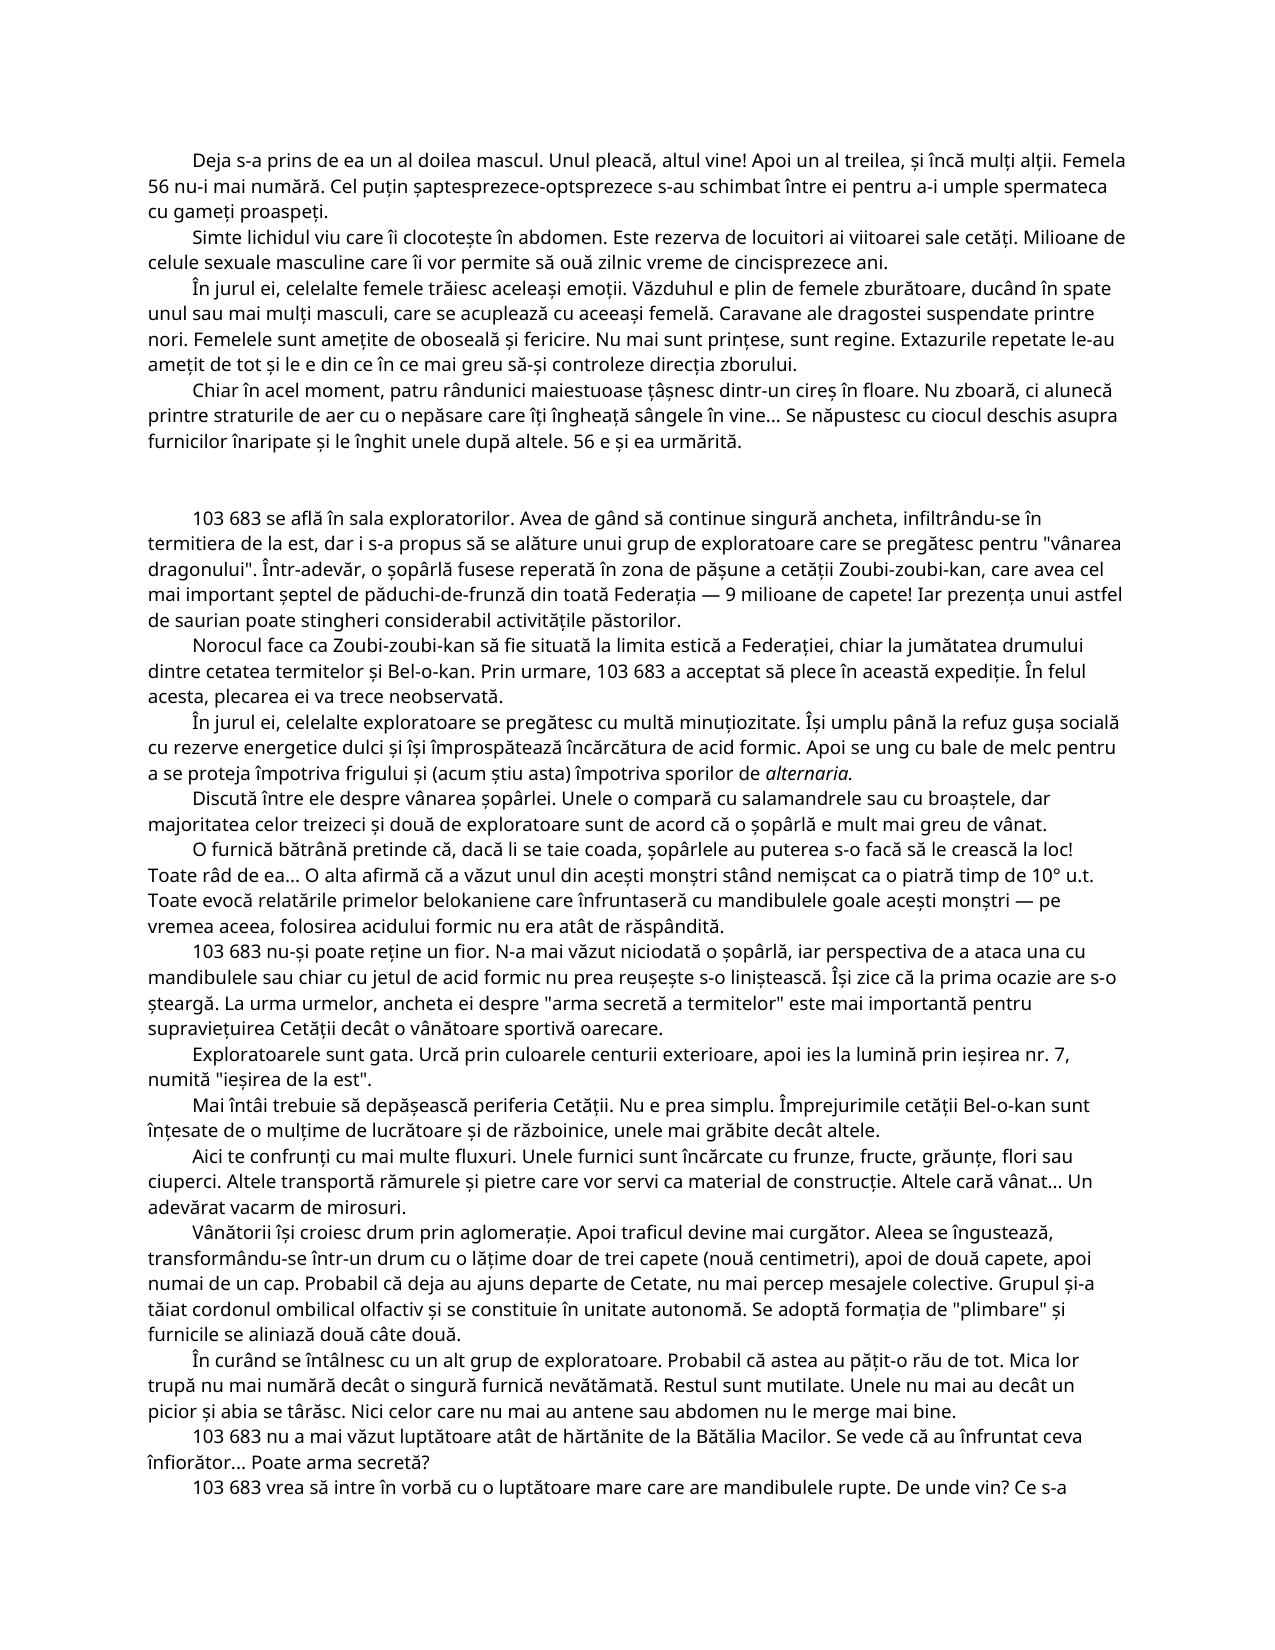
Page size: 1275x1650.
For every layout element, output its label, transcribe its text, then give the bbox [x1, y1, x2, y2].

text Aici te confrunţi cu mai multe fluxuri. Unele furnici sunt încărcate cu frunze, fructe, grăunţe, flori sau ciuperci. Altele transportă rămurele şi pietre care vor servi ca material de construcţie. Altele cară vânat... Un adevărat vacarm de mirosuri. [148, 1143, 1127, 1219]
text Chiar în acel moment, patru rândunici maiestuoase ţâşnesc dintr-un cireş în floare. Nu zboară, ci alunecă printre straturile de aer cu o nepăsare care îţi îngheaţă sângele în vine... Se năpustesc cu ciocul deschis asupra furnicilor înaripate şi le înghit unele după altele. 56 e şi ea urmărită. [148, 377, 1127, 454]
text În jurul ei, celelalte femele trăiesc aceleaşi emoţii. Văzduhul e plin de femele zburătoare, ducând în spate unul sau mai mulţi masculi, care se acuplează cu aceeaşi femelă. Caravane ale dragostei suspendate printre nori. Femelele sunt ameţite de oboseală şi fericire. Nu mai sunt prinţese, sunt regine. Extazurile repetate le-au ameţit de tot şi le e din ce în ce mai greu să-şi controleze direcţia zborului. [148, 275, 1127, 377]
text Exploratoarele sunt gata. Urcă prin culoarele centurii exterioare, apoi ies la lumină prin ieşirea nr. 7, numită "ieşirea de la est". [148, 1041, 1127, 1092]
text Norocul face ca Zoubi-zoubi-kan să fie situată la limita estică a Federaţiei, chiar la jumătatea drumului dintre cetatea termitelor şi Bel-o-kan. Prin urmare, 103 683 a acceptat să plece în această expediţie. În felul acesta, plecarea ei va trece neobservată. [148, 632, 1127, 709]
text 103 683 nu a mai văzut luptătoare atât de hărtănite de la Bătălia Macilor. Se vede că au înfruntat ceva înfiorător... Poate arma secretă? [148, 1424, 1127, 1475]
text 103 683 nu-şi poate reţine un fior. N-a mai văzut niciodată o şopârlă, iar perspectiva de a ataca una cu mandibulele sau chiar cu jetul de acid formic nu prea reuşeşte s-o liniştească. Îşi zice că la prima ocazie are s-o şteargă. La urma urmelor, ancheta ei despre "arma secretă a termitelor" este mai importantă pentru supravieţuirea Cetăţii decât o vânătoare sportivă oarecare. [148, 939, 1127, 1041]
text Discută între ele despre vânarea şopârlei. Unele o compară cu salamandrele sau cu broaştele, dar majoritatea celor treizeci şi două de exploratoare sunt de acord că o şopârlă e mult mai greu de vânat. [148, 786, 1127, 837]
text Vânătorii îşi croiesc drum prin aglomeraţie. Apoi traficul devine mai curgător. Aleea se îngustează, transformându-se într-un drum cu o lăţime doar de trei capete (nouă centimetri), apoi de două capete, apoi numai de un cap. Probabil că deja au ajuns departe de Cetate, nu mai percep mesajele colective. Grupul şi-a tăiat cordonul ombilical olfactiv şi se constituie în unitate autonomă. Se adoptă formaţia de "plimbare" şi furnicile se aliniază două câte două. [148, 1219, 1127, 1347]
text În jurul ei, celelalte exploratoare se pregătesc cu multă minuţiozitate. Îşi umplu până la refuz guşa socială cu rezerve energetice dulci şi îşi împrospătează încărcătura de acid formic. Apoi se ung cu bale de melc pentru a se proteja împotriva frigului şi (acum ştiu asta) împotriva sporilor de alternaria. [148, 709, 1127, 786]
text Deja s-a prins de ea un al doilea mascul. Unul pleacă, altul vine! Apoi un al treilea, şi încă mulţi alţii. Femela 56 nu-i mai numără. Cel puţin şaptesprezece-optsprezece s-au schimbat între ei pentru a-i umple spermateca cu gameţi proaspeţi. [148, 148, 1127, 224]
text În curând se întâlnesc cu un alt grup de exploratoare. Probabil că astea au păţit-o rău de tot. Mica lor trupă nu mai numără decât o singură furnică nevătămată. Restul sunt mutilate. Unele nu mai au decât un picior şi abia se târăsc. Nici celor care nu mai au antene sau abdomen nu le merge mai bine. [148, 1347, 1127, 1424]
text 103 683 se află în sala exploratorilor. Avea de gând să continue singură ancheta, infiltrându-se în termitiera de la est, dar i s-a propus să se alăture unui grup de exploratoare care se pregătesc pentru "vânarea dragonului". Într-adevăr, o şopârlă fusese reperată în zona de păşune a cetăţii Zoubi-zoubi-kan, care avea cel mai important şeptel de păduchi-de-frunză din toată Federaţia ― 9 milioane de capete! Iar prezenţa unui astfel de saurian poate stingheri considerabil activităţile păstorilor. [148, 505, 1127, 632]
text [148, 1475, 1127, 1500]
text Simte lichidul viu care îi clocoteşte în abdomen. Este rezerva de locuitori ai viitoarei sale cetăţi. Milioane de celule sexuale masculine care îi vor permite să ouă zilnic vreme de cincisprezece ani. [148, 224, 1127, 275]
text O furnică bătrână pretinde că, dacă li se taie coada, şopârlele au puterea s-o facă să le crească la loc! Toate râd de ea... O alta afirmă că a văzut unul din aceşti monştri stând nemişcat ca o piatră timp de 10° u.t. Toate evocă relatările primelor belokaniene care înfruntaseră cu mandibulele goale aceşti monştri ― pe vremea aceea, folosirea acidului formic nu era atât de răspândită. [148, 837, 1127, 939]
text Mai întâi trebuie să depăşească periferia Cetăţii. Nu e prea simplu. Împrejurimile cetăţii Bel-o-kan sunt înţesate de o mulţime de lucrătoare şi de războinice, unele mai grăbite decât altele. [148, 1092, 1127, 1143]
